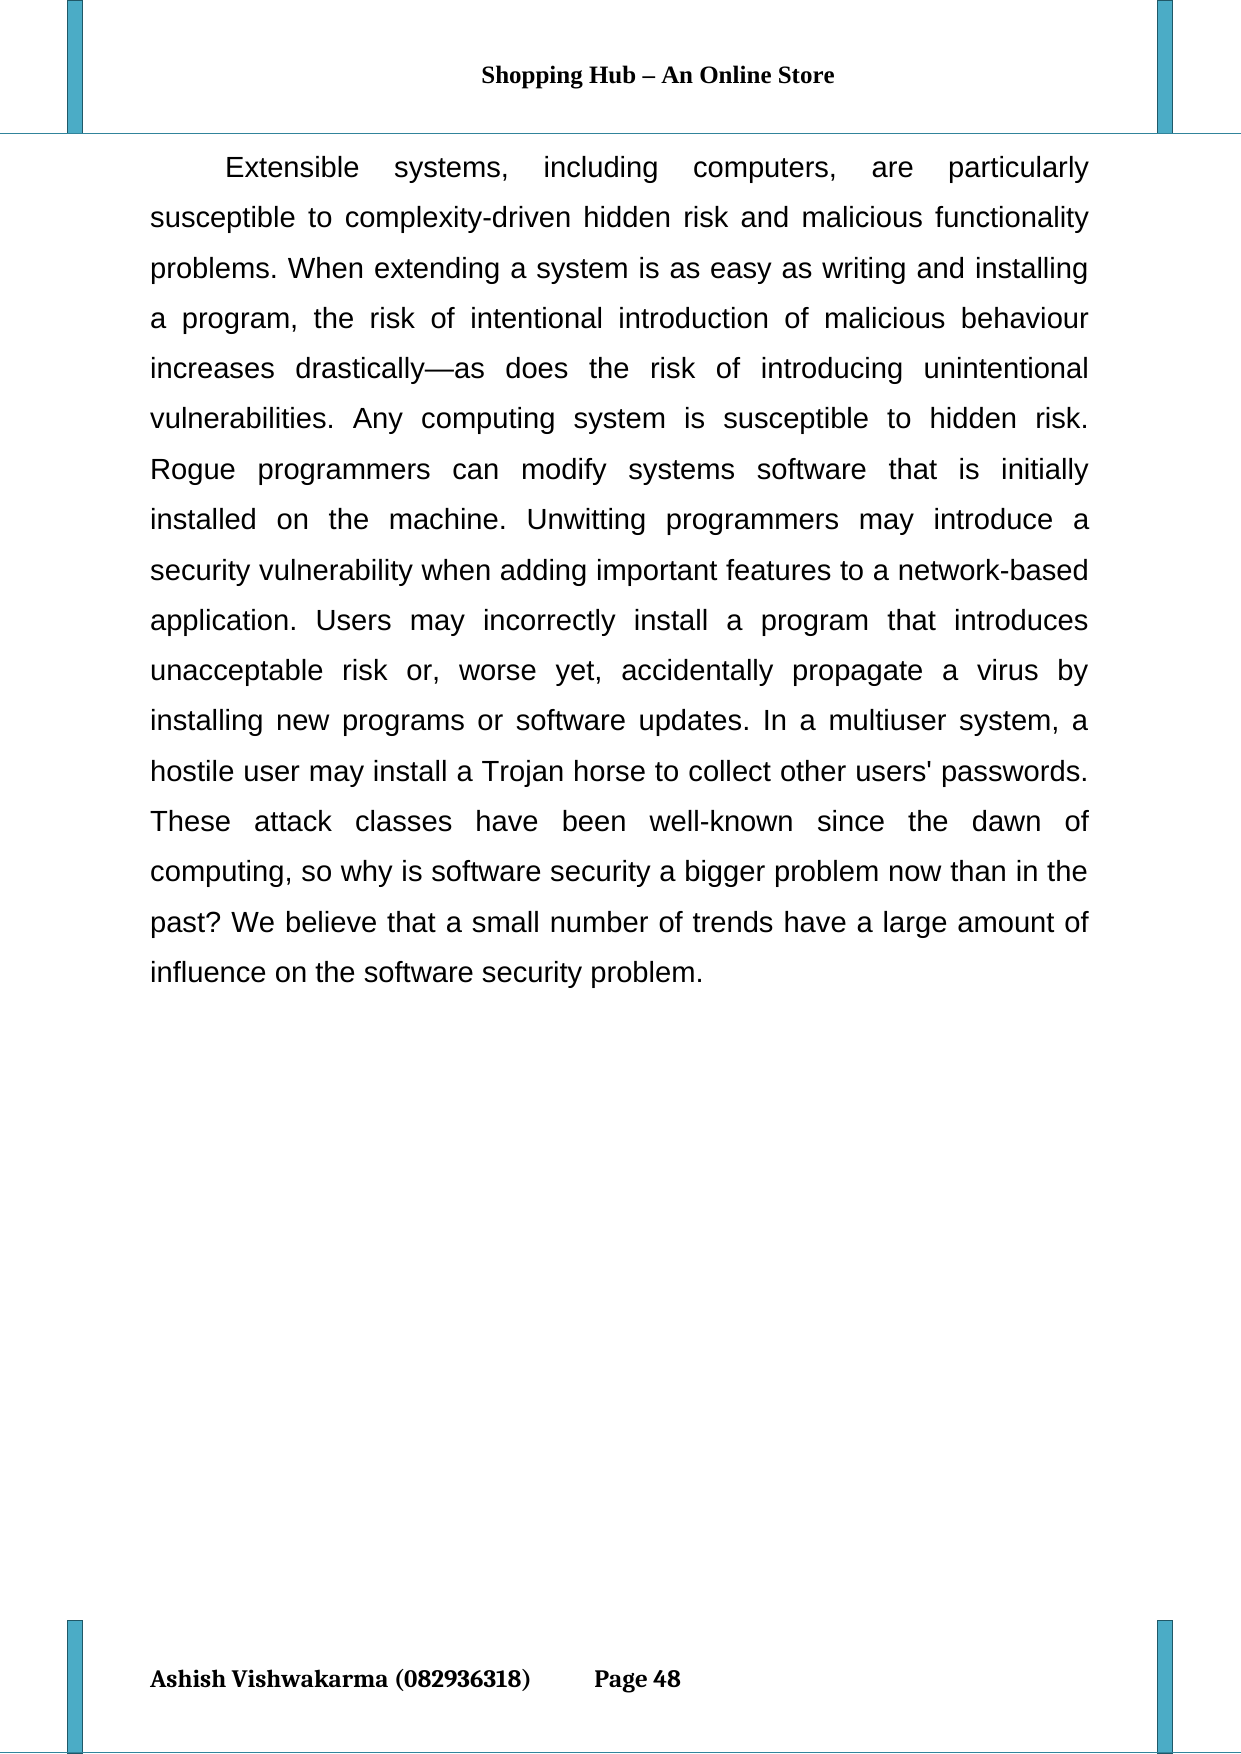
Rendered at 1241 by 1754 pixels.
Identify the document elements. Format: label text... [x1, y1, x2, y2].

text Extensible systems, including computers, are particularly susceptible to complexity-driven hidden risk and malicious functionality problems. When extending a system is as easy as writing and installing a program, the risk of intentional introduction of malicious behaviour increases drastically—as does the risk of introducing unintentional vulnerabilities. Any computing system is susceptible to hidden risk. Rogue programmers can modify systems software that is initially installed on the machine. Unwitting programmers may introduce a security vulnerability when adding important features to a network-based application. Users may incorrectly install a program that introduces unacceptable risk or, worse yet, accidentally propagate a virus by installing new programs or software updates. In a multiuser system, a hostile user may install a Trojan horse to collect other users' passwords. These attack classes have been well-known since the dawn of computing, so why is software security a bigger problem now than in the past? We believe that a small number of trends have a large amount of influence on the software security problem. [150, 150, 1090, 988]
